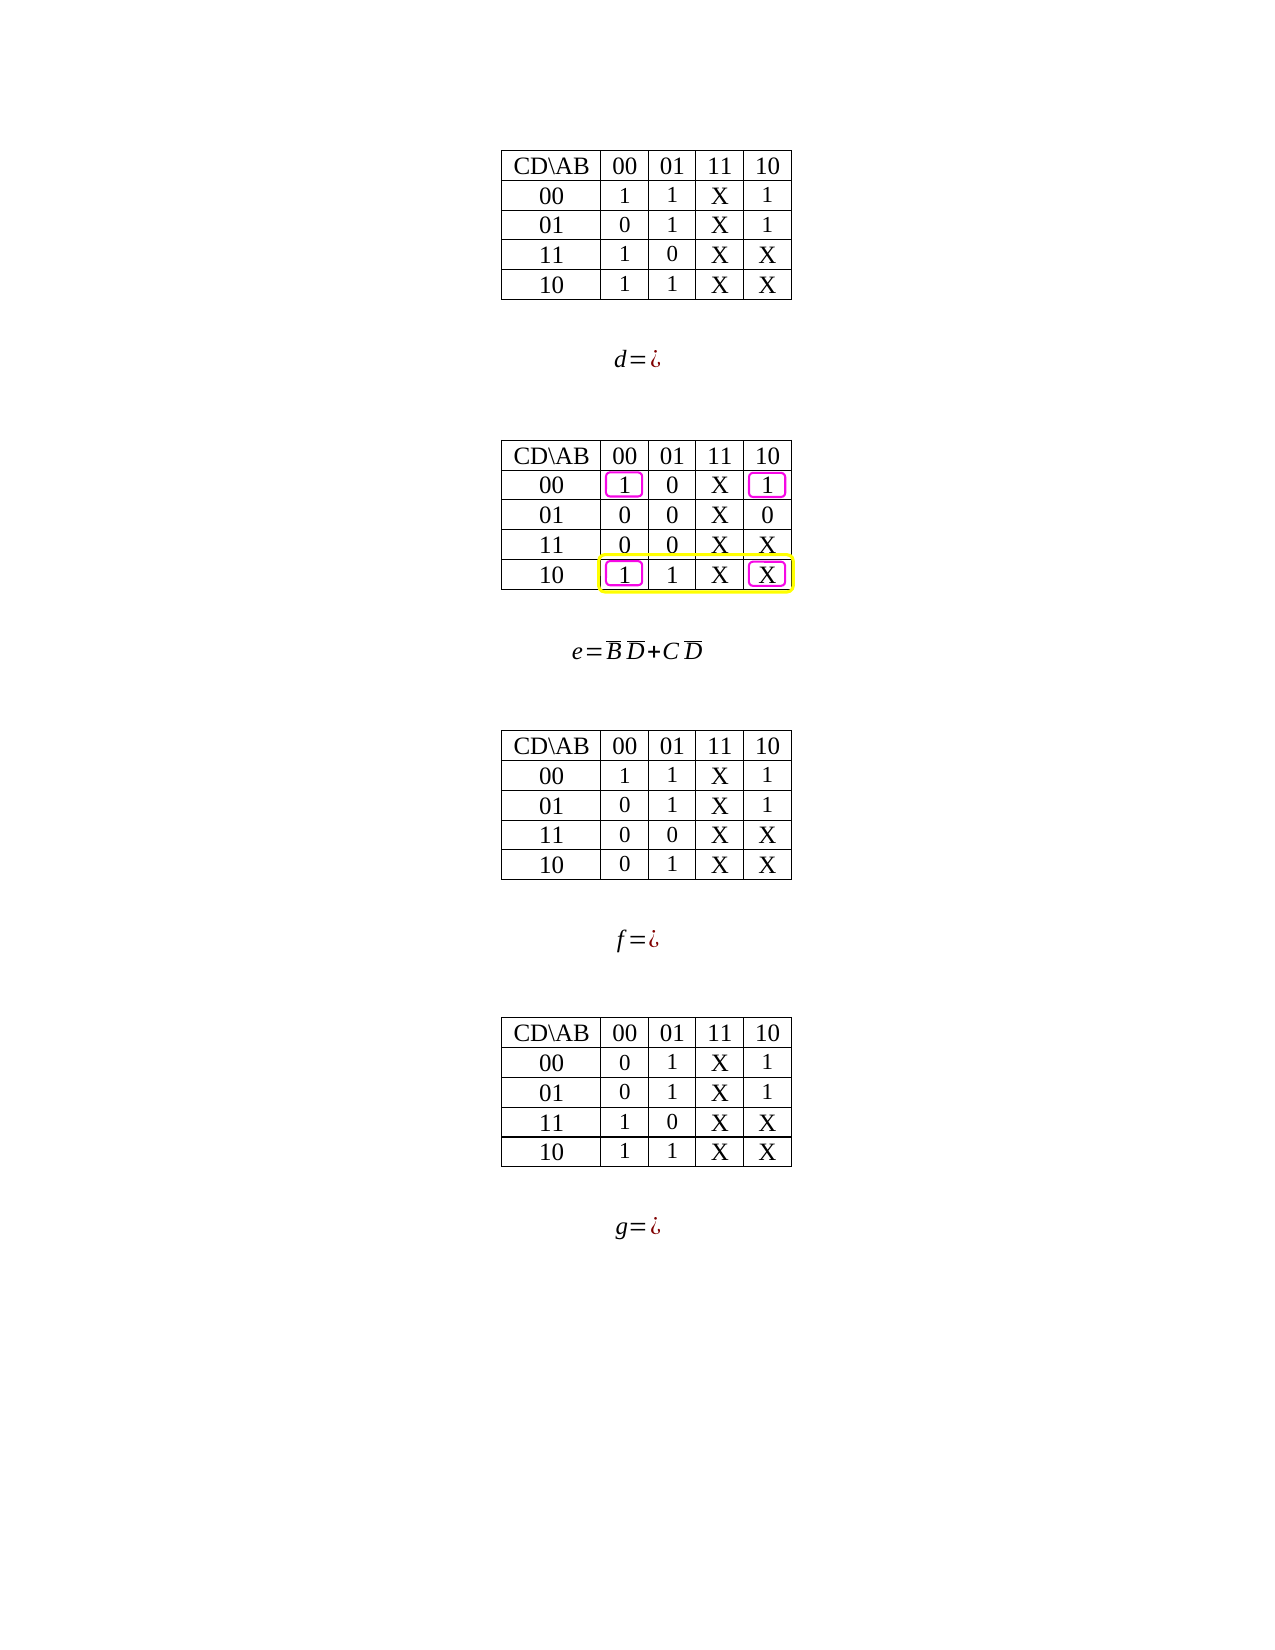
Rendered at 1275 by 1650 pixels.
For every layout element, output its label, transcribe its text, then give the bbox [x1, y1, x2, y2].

table_header 10 [744, 441, 791, 469]
table_cell 1 [601, 240, 648, 269]
table_cell 1 [601, 761, 648, 790]
table_cell X [696, 1108, 743, 1136]
table_header CD\AB [502, 441, 600, 469]
table_cell 10 [502, 560, 597, 589]
table_cell 1 [751, 474, 784, 495]
table_cell 1 [601, 270, 648, 299]
table_header 00 [601, 151, 648, 180]
table_cell 00 [502, 471, 600, 499]
table_cell 1 [744, 181, 791, 209]
table_cell 0 [649, 1108, 695, 1136]
table_cell X [696, 560, 743, 589]
table_cell 1 [649, 560, 695, 589]
table_cell X [744, 850, 791, 879]
table_cell X [744, 560, 791, 589]
table_cell X [696, 270, 743, 299]
table_cell 1 [649, 1048, 695, 1077]
table_cell 0 [649, 500, 695, 529]
table_cell 00 [502, 761, 600, 790]
table_header 01 [649, 151, 695, 180]
table_cell 1 [649, 791, 695, 819]
table_cell X [696, 500, 743, 529]
table_header 00 [601, 1018, 648, 1047]
table_cell X [744, 530, 791, 553]
table_cell X [744, 240, 791, 269]
table_cell X [696, 850, 743, 879]
table_cell 1 [744, 1078, 791, 1107]
table_cell 1 [601, 181, 648, 209]
table_header 00 [601, 441, 648, 469]
table_header 10 [744, 731, 791, 760]
table_cell 01 [502, 211, 600, 239]
table_cell X [696, 761, 743, 790]
table_header 11 [696, 731, 743, 760]
table_cell 0 [601, 850, 648, 879]
table_cell 10 [502, 270, 600, 299]
table_cell 1 [601, 1108, 648, 1136]
table_cell 1 [744, 211, 791, 239]
table_cell X [696, 530, 743, 553]
table_cell 1 [601, 560, 648, 589]
table_header 11 [696, 151, 743, 180]
table_header 11 [696, 1018, 743, 1047]
table_header CD\AB [502, 151, 600, 180]
table_cell X [696, 1078, 743, 1107]
table_cell 0 [649, 530, 695, 553]
table_cell 1 [649, 270, 695, 299]
table_cell X [696, 471, 743, 499]
table_cell 1 [601, 471, 648, 499]
table_cell X [696, 791, 743, 819]
table_header 00 [601, 731, 648, 760]
table_cell X [696, 181, 743, 209]
table_cell 10 [502, 1138, 600, 1166]
table_cell 01 [502, 1078, 600, 1107]
table_header 10 [744, 1018, 791, 1047]
table_cell 01 [502, 500, 600, 529]
table_cell 1 [744, 761, 791, 790]
table_cell 1 [601, 1138, 648, 1166]
table_cell 00 [502, 1048, 600, 1077]
table_cell X [696, 1138, 743, 1166]
table_cell 0 [601, 1078, 648, 1107]
table_cell 11 [502, 530, 600, 559]
table_cell 1 [649, 181, 695, 209]
table_cell X [696, 240, 743, 269]
table_header 10 [744, 151, 791, 180]
table_cell 1 [744, 1048, 791, 1077]
table_header CD\AB [502, 731, 600, 760]
table_header 01 [649, 441, 695, 469]
table_cell 0 [601, 1048, 648, 1077]
table_cell X [696, 821, 743, 849]
table_cell X [744, 1138, 791, 1166]
table_cell 0 [601, 791, 648, 819]
table_cell 1 [649, 1138, 695, 1166]
table_cell 1 [649, 761, 695, 790]
table_cell X [696, 211, 743, 239]
table_cell X [744, 1108, 791, 1136]
table_cell 01 [502, 791, 600, 819]
table_cell 1 [649, 211, 695, 239]
table_cell X [696, 1048, 743, 1077]
table_cell 0 [601, 211, 648, 239]
table_cell 0 [649, 240, 695, 269]
table_cell X [744, 270, 791, 299]
table_cell X [744, 821, 791, 849]
table_cell 00 [502, 181, 600, 209]
table_cell 11 [502, 821, 600, 849]
table_cell 0 [601, 530, 648, 553]
table_cell 10 [502, 850, 600, 879]
table_cell 0 [601, 500, 648, 529]
table_cell 1 [744, 791, 791, 819]
table_cell 1 [649, 1078, 695, 1107]
table_cell 1 [649, 850, 695, 879]
table_header 01 [649, 731, 695, 760]
table_cell 0 [649, 821, 695, 849]
table_header CD\AB [502, 1018, 600, 1047]
table_header 01 [649, 1018, 695, 1047]
table_cell 11 [502, 1108, 600, 1136]
table_cell 11 [502, 240, 600, 269]
table_cell 0 [744, 500, 791, 529]
table_header 11 [696, 441, 743, 469]
table_cell 0 [601, 821, 648, 849]
table_cell 0 [649, 471, 695, 499]
